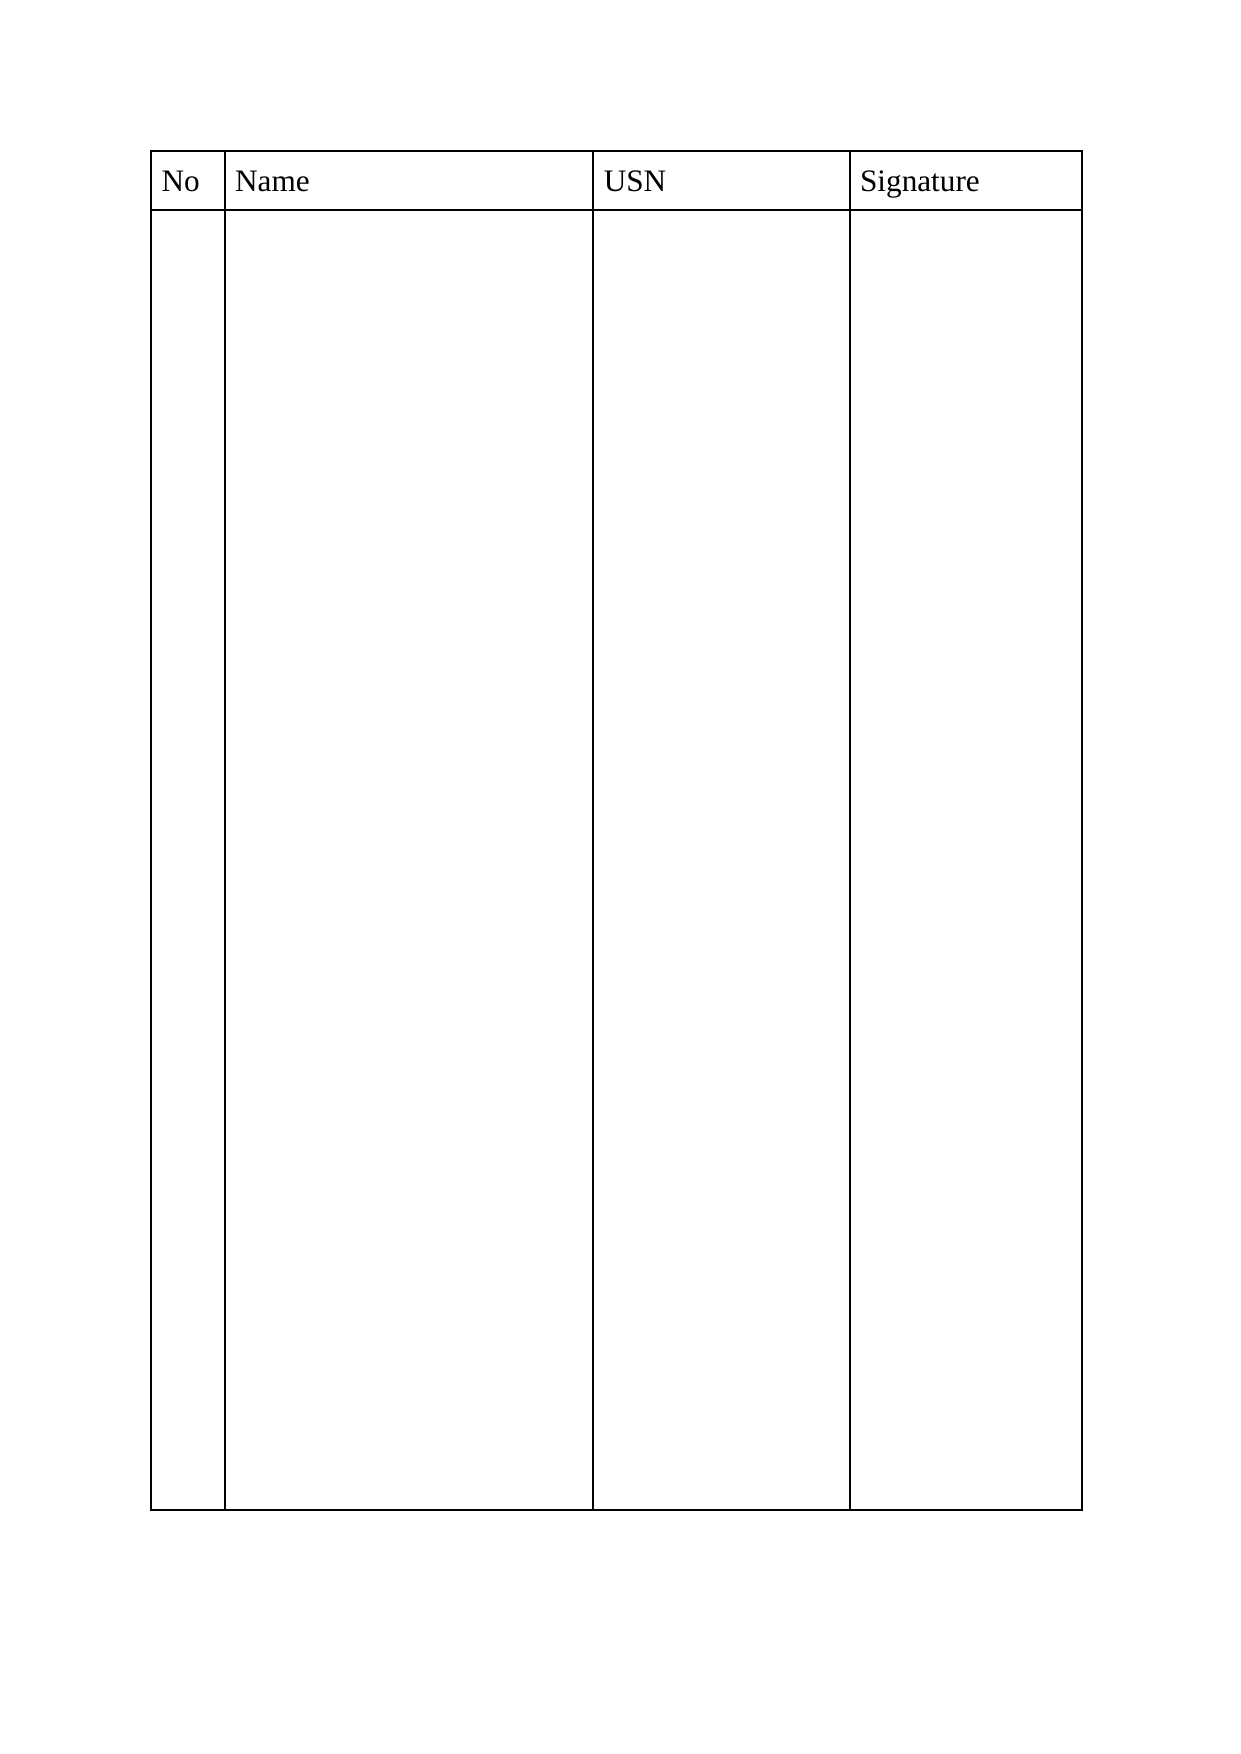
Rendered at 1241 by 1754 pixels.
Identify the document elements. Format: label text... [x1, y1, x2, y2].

table_header USN [594, 152, 849, 209]
table_cell [152, 211, 224, 1509]
table_cell [851, 211, 1081, 1509]
table_cell [226, 211, 592, 1509]
table_header Name [226, 152, 592, 209]
table_header Signature [851, 152, 1081, 209]
table_cell [594, 211, 849, 1509]
table_header No [152, 152, 224, 209]
